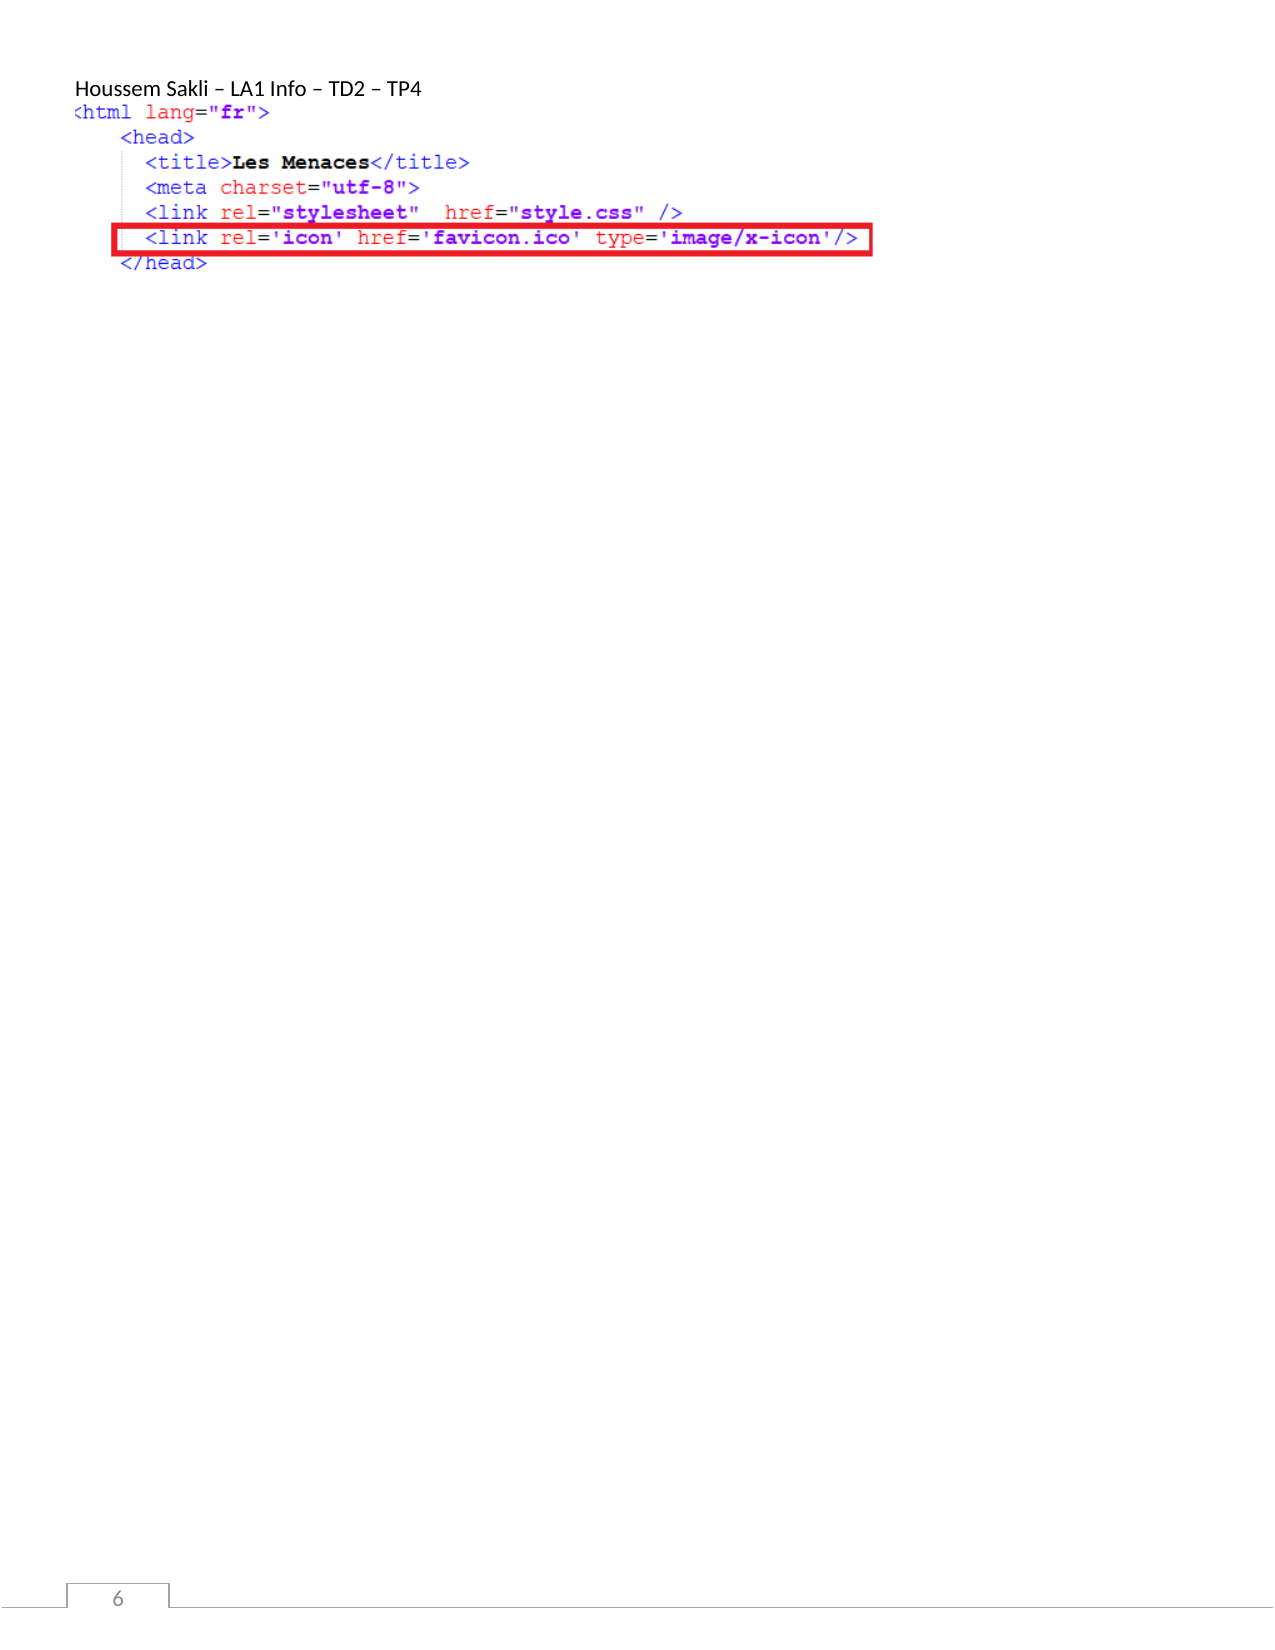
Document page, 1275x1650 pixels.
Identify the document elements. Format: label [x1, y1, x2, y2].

picture [75, 101, 873, 283]
